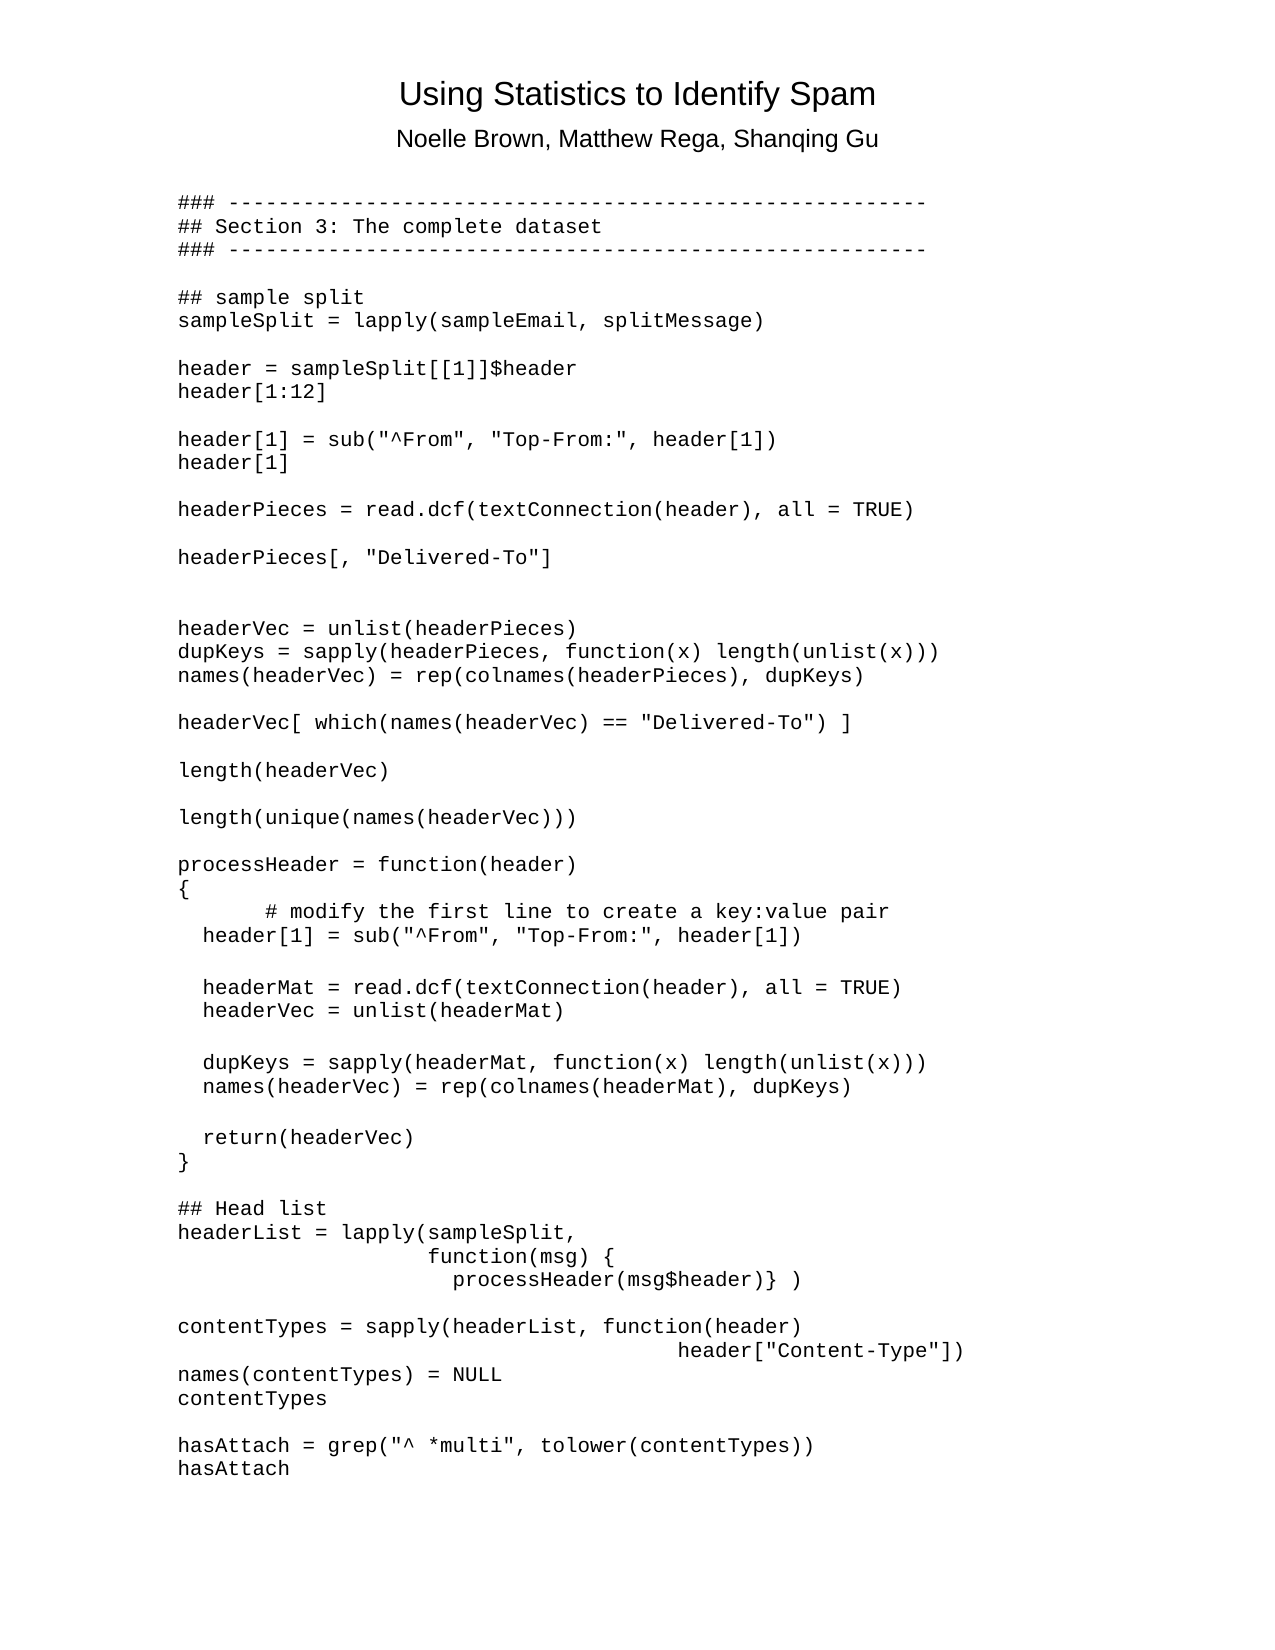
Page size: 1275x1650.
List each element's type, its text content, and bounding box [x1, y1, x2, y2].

text headerVec[ which(names(headerVec) == "Delivered-To") ] [177, 712, 1098, 736]
text } [177, 1151, 1098, 1175]
text headerMat = read.dcf(textConnection(header), all = TRUE) [177, 977, 1098, 1000]
text contentTypes [177, 1387, 1098, 1411]
text processHeader = function(header) [177, 854, 1098, 878]
text length(headerVec) [177, 759, 1098, 783]
text headerVec = unlist(headerMat) [177, 1000, 1098, 1024]
text header[1] = sub("^From", "Top-From:", header[1]) [177, 428, 1098, 452]
text header[1] [177, 452, 1098, 476]
text headerPieces = read.dcf(textConnection(header), all = TRUE) [177, 499, 1098, 523]
text length(unique(names(headerVec))) [177, 807, 1098, 831]
text { [177, 878, 1098, 901]
text header = sampleSplit[[1]]$header [177, 358, 1098, 381]
text ### -------------------------------------------------------- [177, 192, 1098, 216]
text ## Head list [177, 1198, 1098, 1222]
text names(contentTypes) = NULL [177, 1364, 1098, 1387]
text ## sample split [177, 287, 1098, 310]
text headerVec = unlist(headerPieces) [177, 618, 1098, 641]
text headerPieces[, "Delivered-To"] [177, 547, 1098, 570]
text header[1:12] [177, 381, 1098, 405]
text ### -------------------------------------------------------- [177, 239, 1098, 263]
text names(headerVec) = rep(colnames(headerMat), dupKeys) [177, 1076, 1098, 1099]
text headerList = lapply(sampleSplit, [177, 1222, 1098, 1246]
text contentTypes = sapply(headerList, function(header) [177, 1317, 1098, 1340]
text function(msg) { [177, 1246, 1098, 1269]
text hasAttach [177, 1458, 1098, 1482]
text hasAttach = grep("^ *multi", tolower(contentTypes)) [177, 1435, 1098, 1458]
text dupKeys = sapply(headerPieces, function(x) length(unlist(x))) [177, 641, 1098, 665]
text return(headerVec) [177, 1127, 1098, 1151]
text ## Section 3: The complete dataset [177, 216, 1098, 239]
text processHeader(msg$header)} ) [177, 1269, 1098, 1293]
text sampleSplit = lapply(sampleEmail, splitMessage) [177, 310, 1098, 334]
text # modify the first line to create a key:value pair [177, 901, 1098, 925]
text header[1] = sub("^From", "Top-From:", header[1]) [177, 925, 1098, 949]
text names(headerVec) = rep(colnames(headerPieces), dupKeys) [177, 665, 1098, 689]
text dupKeys = sapply(headerMat, function(x) length(unlist(x))) [177, 1052, 1098, 1076]
text header["Content-Type"]) [177, 1340, 1098, 1364]
